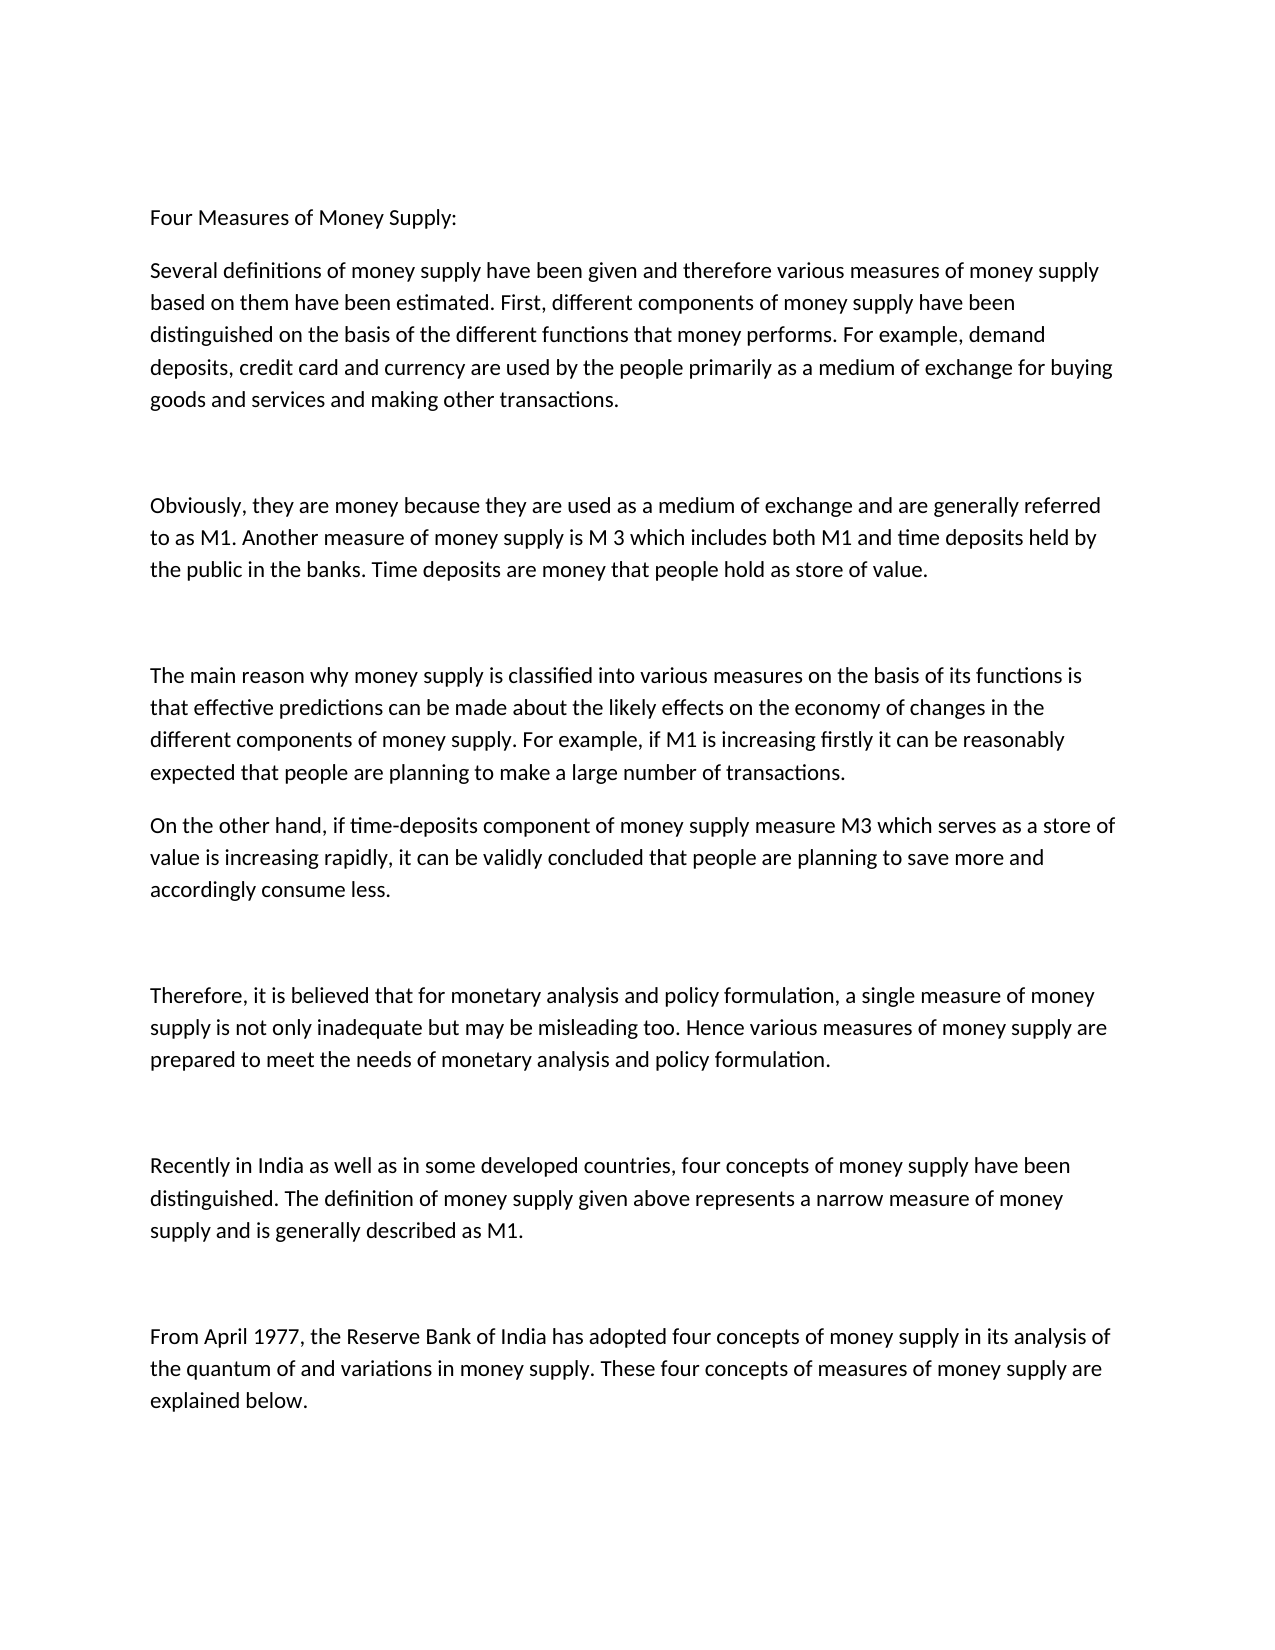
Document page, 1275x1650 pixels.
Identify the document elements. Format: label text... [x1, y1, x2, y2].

text The main reason why money supply is classified into various measures on the basis of its functions is that effective predictions can be made about the likely effects on the economy of changes in the different components of money supply. For example, if M1 is increasing firstly it can be reasonably expected that people are planning to make a large number of transactions. [150, 661, 1125, 786]
text From April 1977, the Reserve Bank of India has adopted four concepts of money supply in its analysis of the quantum of and variations in money supply. These four concepts of measures of money supply are explained below. [150, 1322, 1125, 1414]
text Recently in India as well as in some developed countries, four concepts of money supply have been distinguished. The definition of money supply given above represents a narrow measure of money supply and is generally described as M1. [150, 1152, 1125, 1244]
text Several definitions of money supply have been given and therefore various measures of money supply based on them have been estimated. First, different components of money supply have been distinguished on the basis of the different functions that money performs. For example, demand deposits, credit card and currency are used by the people primarily as a medium of exchange for buying goods and services and making other transactions. [150, 256, 1125, 413]
text Four Measures of Money Supply: [150, 203, 1125, 231]
text Therefore, it is believed that for monetary analysis and policy formulation, a single measure of money supply is not only inadequate but may be misleading too. Hence various measures of money supply are prepared to meet the needs of monetary analysis and policy formulation. [150, 981, 1125, 1074]
text On the other hand, if time-deposits component of money supply measure M3 which serves as a store of value is increasing rapidly, it can be validly concluded that people are planning to save more and accordingly consume less. [150, 811, 1125, 903]
text Obviously, they are money because they are used as a medium of exchange and are generally referred to as M1. Another measure of money supply is M 3 which includes both M1 and time deposits held by the public in the banks. Time deposits are money that people hold as store of value. [150, 491, 1125, 583]
